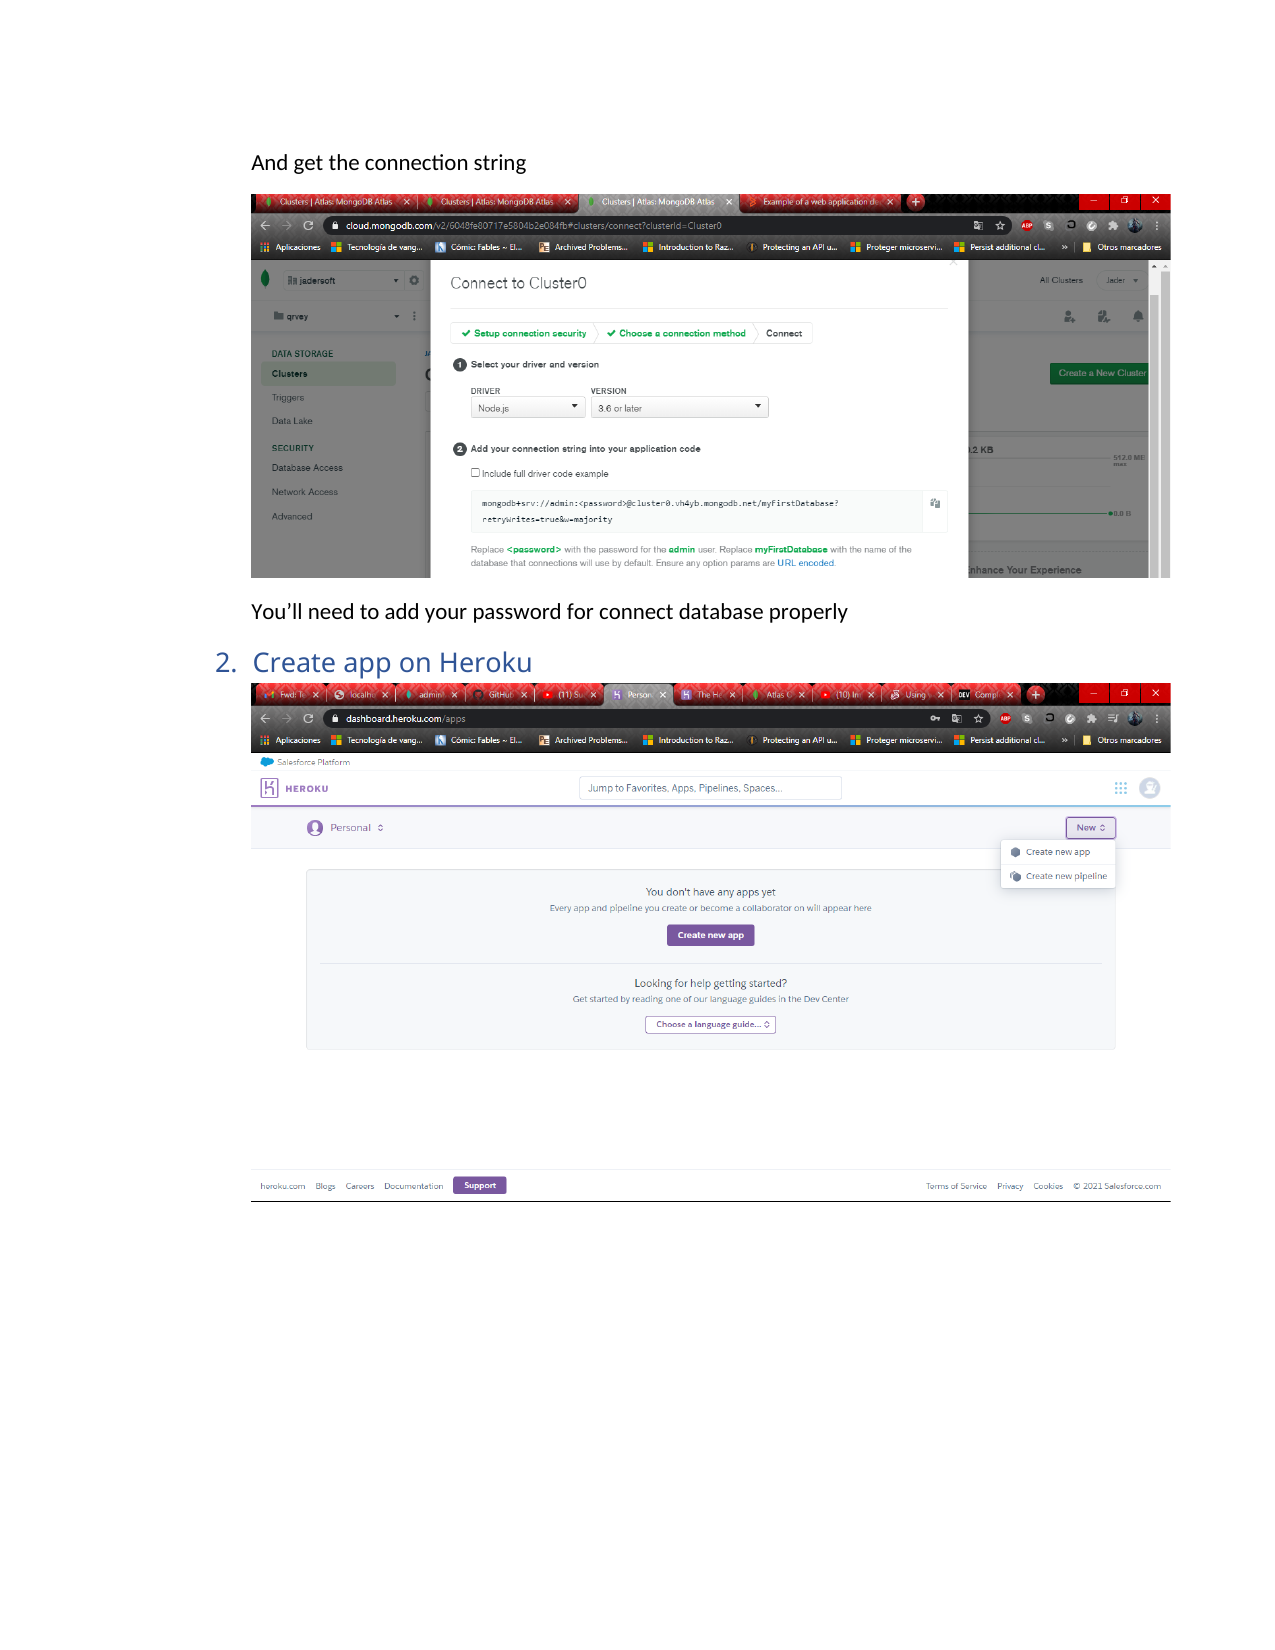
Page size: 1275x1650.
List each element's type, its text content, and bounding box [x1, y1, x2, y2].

picture [251, 683, 1171, 1202]
picture [251, 194, 1171, 578]
text And get the connection string [251, 148, 1098, 176]
subtitle Create app on Heroku [215, 644, 1098, 681]
text You’ll need to add your password for connect database properly [251, 597, 1098, 625]
